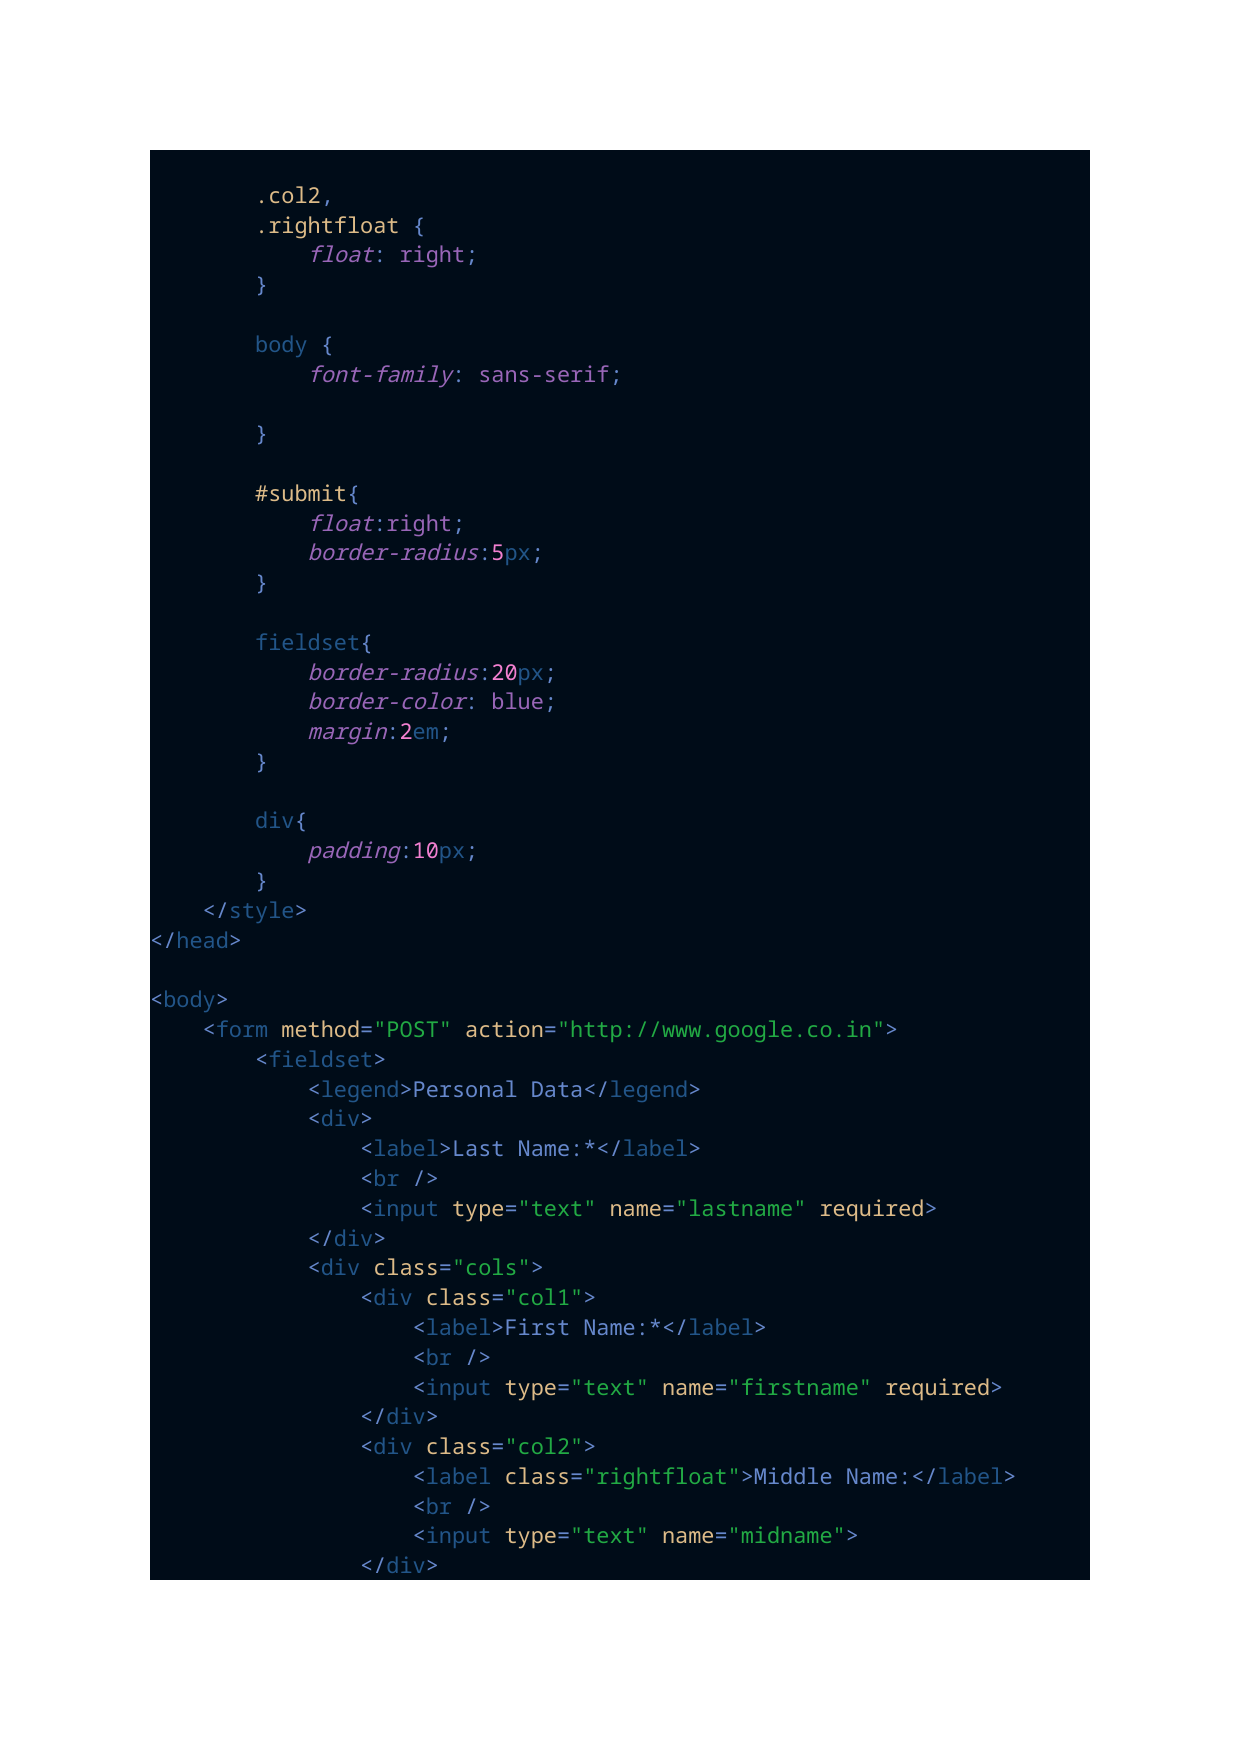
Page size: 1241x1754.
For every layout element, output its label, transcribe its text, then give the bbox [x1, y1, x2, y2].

text <legend>Personal Data</legend> [150, 1073, 1090, 1103]
text <body> [150, 984, 1090, 1014]
text div{ [150, 805, 1090, 835]
text <form method="POST" action="http://www.google.co.in"> [150, 1014, 1090, 1044]
text margin:2em; [150, 716, 1090, 746]
text #submit{ [150, 478, 1090, 507]
text } [150, 418, 1090, 448]
text <div> [150, 1103, 1090, 1133]
text <label>First Name:*</label> [150, 1312, 1090, 1342]
text } [150, 865, 1090, 895]
text <div class="col2"> [150, 1431, 1090, 1461]
text <br /> [150, 1163, 1090, 1193]
text <br /> [150, 1491, 1090, 1520]
text <label>Last Name:*</label> [150, 1133, 1090, 1163]
text </div> [150, 1222, 1090, 1252]
text <div class="col1"> [150, 1282, 1090, 1312]
text border-radius:5px; [150, 537, 1090, 567]
text <fieldset> [150, 1044, 1090, 1073]
text </div> [150, 1401, 1090, 1431]
text </style> [150, 895, 1090, 924]
text <input type="text" name="midname"> [150, 1520, 1090, 1550]
text body { [150, 329, 1090, 358]
text padding:10px; [150, 835, 1090, 865]
text <label class="rightfloat">Middle Name:</label> [150, 1461, 1090, 1491]
text <br /> [150, 1342, 1090, 1371]
text </head> [150, 924, 1090, 954]
text } [150, 269, 1090, 299]
text } [150, 746, 1090, 776]
text .col2, [150, 180, 1090, 209]
text float:right; [150, 507, 1090, 537]
text <input type="text" name="firstname" required> [150, 1371, 1090, 1401]
text border-radius:20px; [150, 656, 1090, 686]
text font-family: sans-serif; [150, 358, 1090, 388]
text } [150, 567, 1090, 597]
text .rightfloat { [150, 209, 1090, 239]
text <div class="cols"> [150, 1252, 1090, 1282]
text fieldset{ [150, 627, 1090, 656]
text border-color: blue; [150, 686, 1090, 716]
text float: right; [150, 239, 1090, 269]
text </div> [150, 1550, 1090, 1580]
text <input type="text" name="lastname" required> [150, 1193, 1090, 1222]
